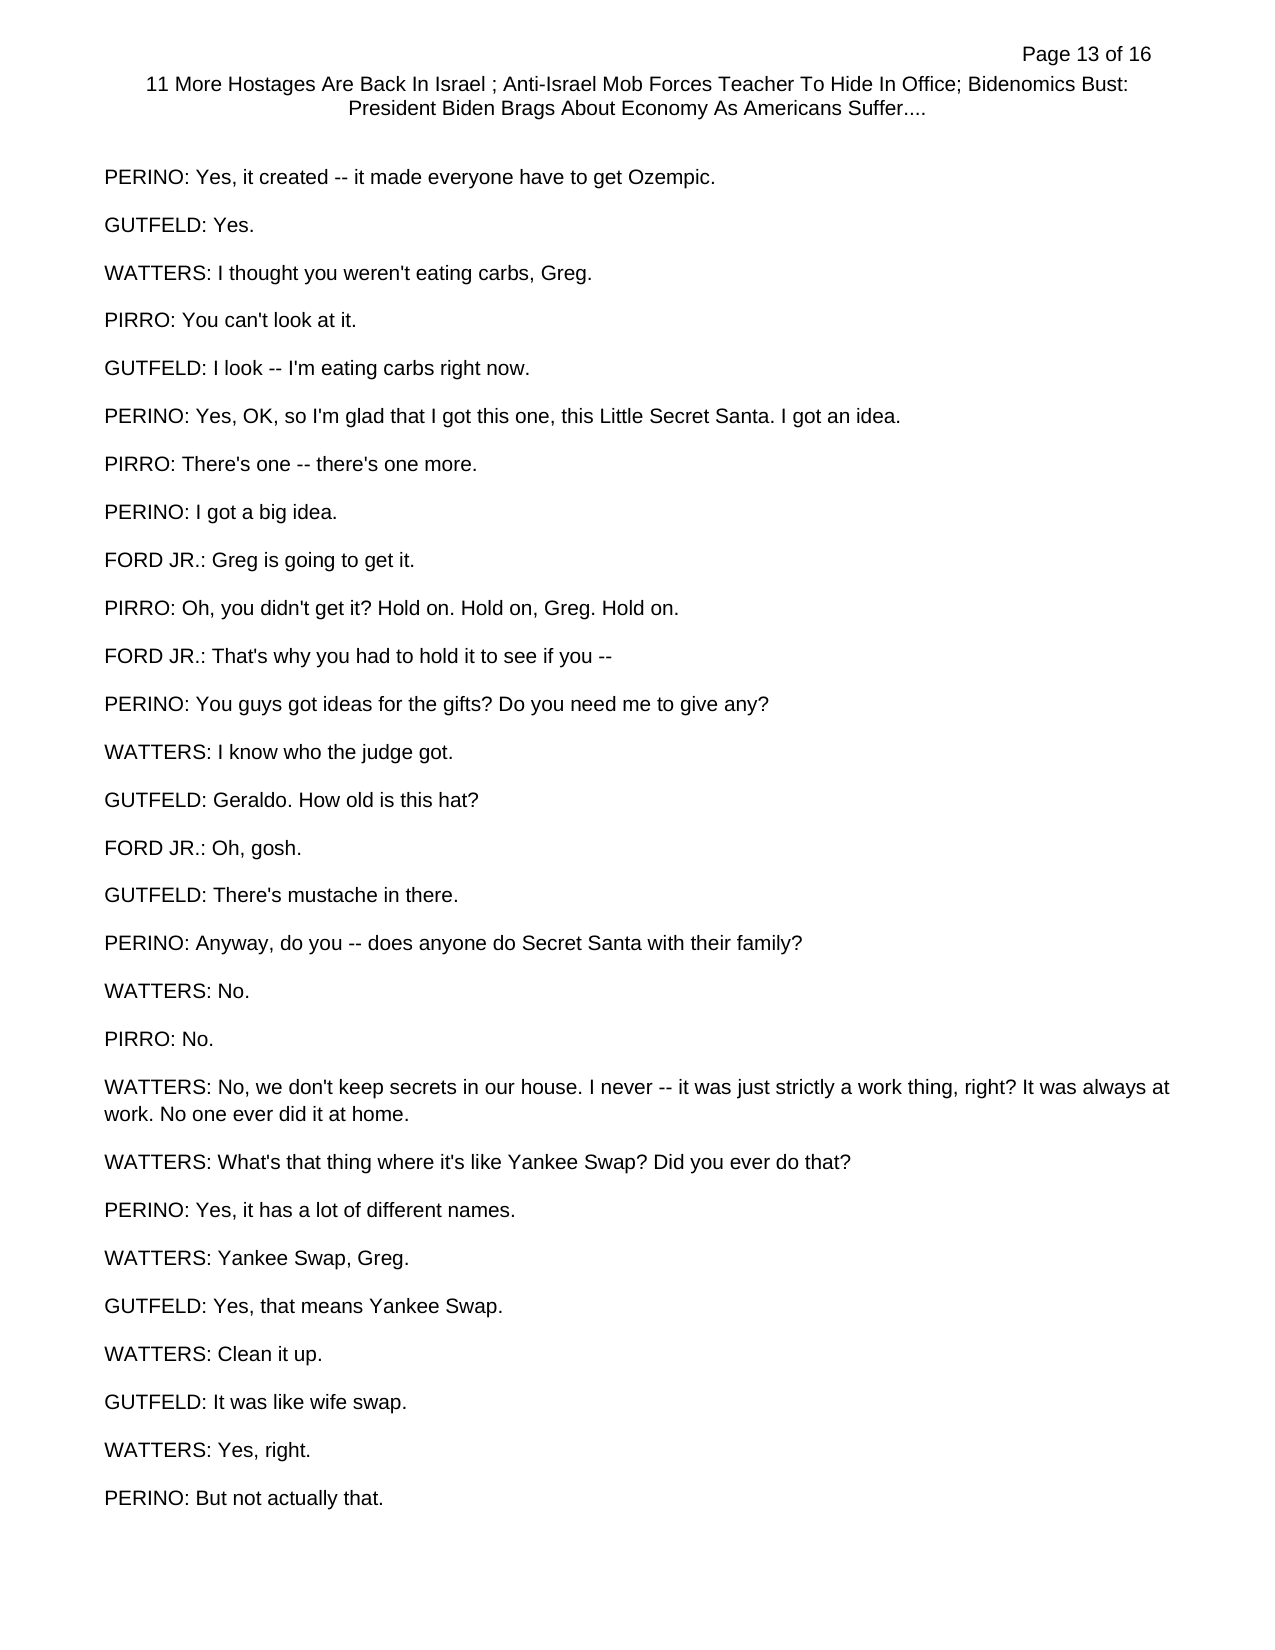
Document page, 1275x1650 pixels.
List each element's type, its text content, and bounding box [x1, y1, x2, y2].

text FORD JR.: Greg is going to get it. [104, 545, 1171, 572]
text WATTERS: No. [104, 976, 1171, 1003]
text PERINO: Yes, it created -- it made everyone have to get Ozempic. [104, 161, 1171, 188]
text WATTERS: Yankee Swap, Greg. [104, 1243, 1171, 1270]
text GUTFELD: Yes. [104, 209, 1171, 236]
text FORD JR.: That's why you had to hold it to see if you -- [104, 641, 1171, 668]
text WATTERS: Clean it up. [104, 1338, 1171, 1366]
text GUTFELD: It was like wife swap. [104, 1386, 1171, 1413]
text PIRRO: There's one -- there's one more. [104, 449, 1171, 476]
text WATTERS: What's that thing where it's like Yankee Swap? Did you ever do that? [104, 1147, 1171, 1174]
text GUTFELD: Geraldo. How old is this hat? [104, 784, 1171, 811]
text WATTERS: I know who the judge got. [104, 736, 1171, 763]
text WATTERS: I thought you weren't eating carbs, Greg. [104, 257, 1171, 284]
text PERINO: Yes, it has a lot of different names. [104, 1195, 1171, 1222]
text PERINO: I got a big idea. [104, 497, 1171, 524]
text PIRRO: No. [104, 1024, 1171, 1051]
text PERINO: Yes, OK, so I'm glad that I got this one, this Little Secret Santa. I got an idea. [104, 401, 1171, 428]
text WATTERS: Yes, right. [104, 1434, 1171, 1461]
text WATTERS: No, we don't keep secrets in our house. I never -- it was just strictly a work thing, right? It was always at work. No one ever did it at home. [104, 1072, 1171, 1126]
text GUTFELD: I look -- I'm eating carbs right now. [104, 353, 1171, 380]
text GUTFELD: Yes, that means Yankee Swap. [104, 1291, 1171, 1318]
text GUTFELD: There's mustache in there. [104, 880, 1171, 907]
text PIRRO: You can't look at it. [104, 305, 1171, 332]
text FORD JR.: Oh, gosh. [104, 832, 1171, 859]
text PIRRO: Oh, you didn't get it? Hold on. Hold on, Greg. Hold on. [104, 593, 1171, 620]
text PERINO: But not actually that. [104, 1482, 1171, 1509]
text PERINO: Anyway, do you -- does anyone do Secret Santa with their family? [104, 928, 1171, 955]
text PERINO: You guys got ideas for the gifts? Do you need me to give any? [104, 688, 1171, 716]
